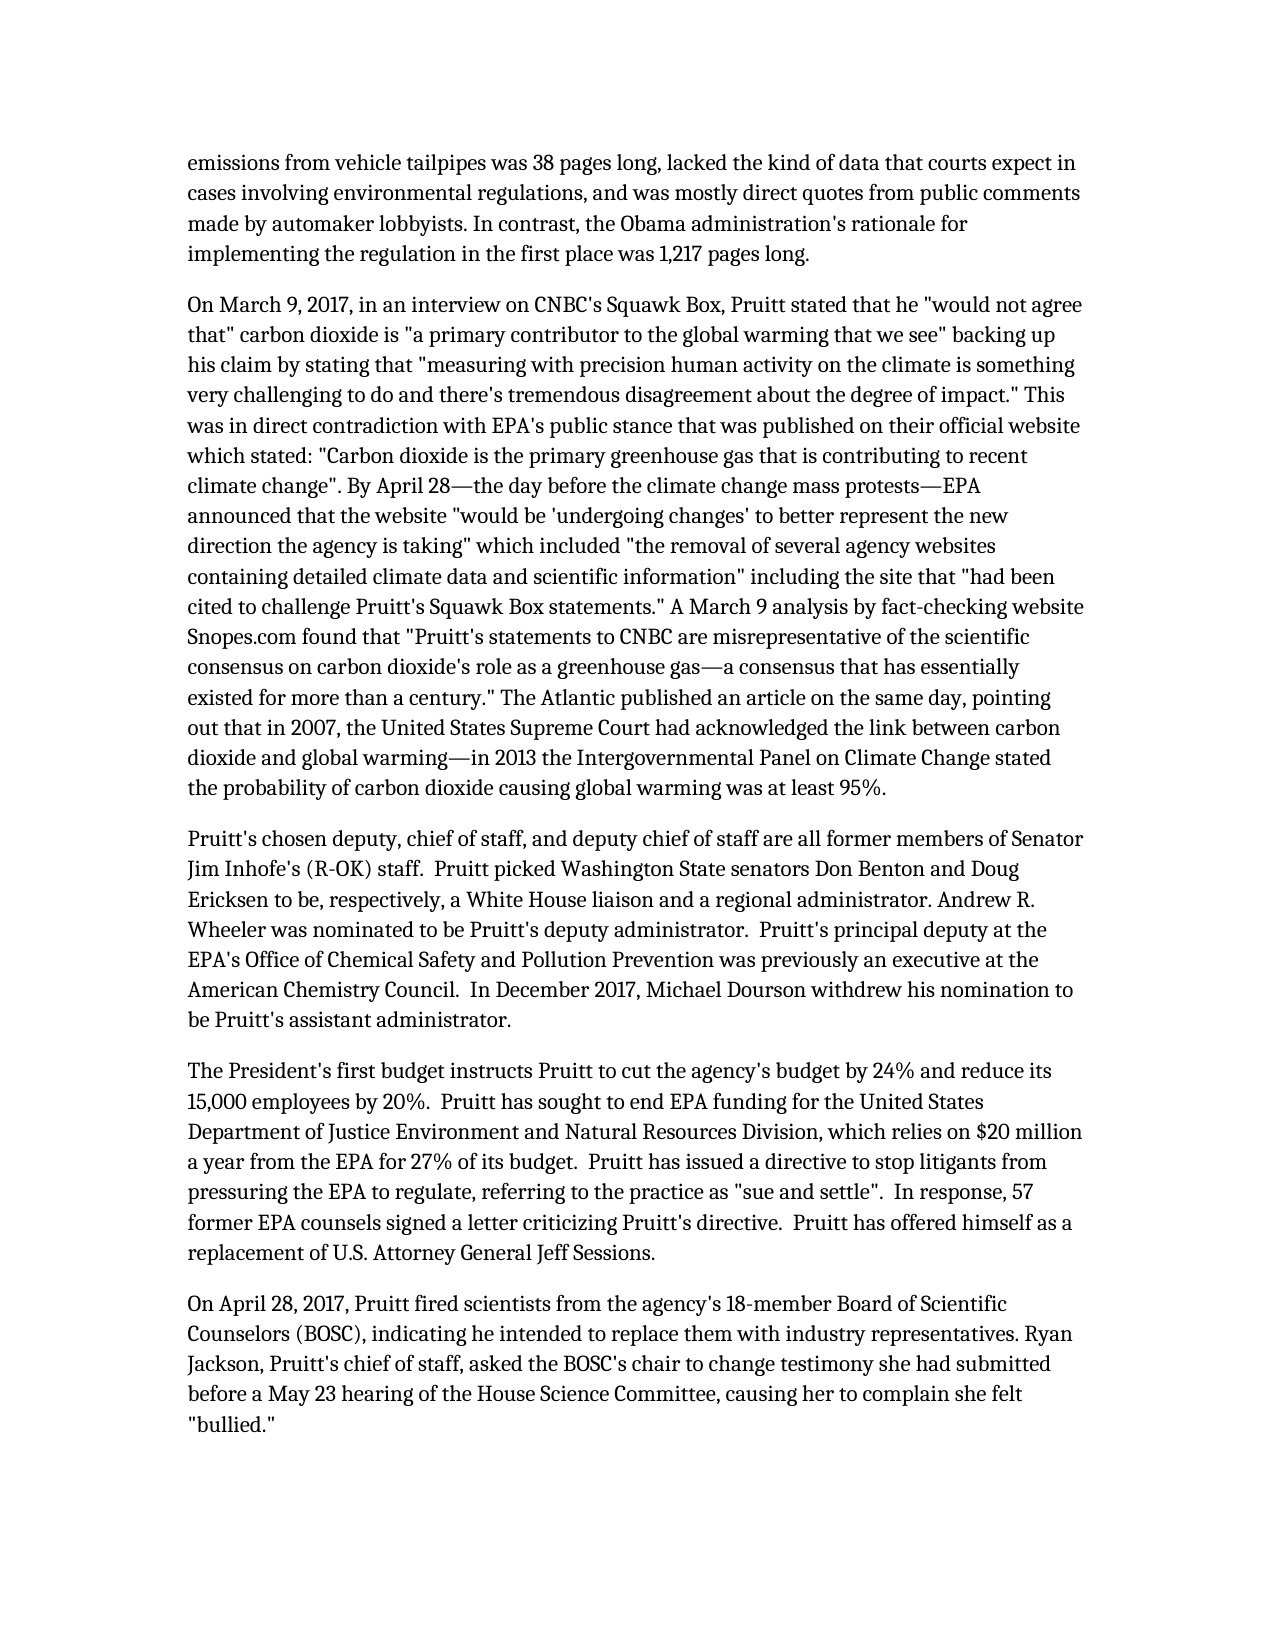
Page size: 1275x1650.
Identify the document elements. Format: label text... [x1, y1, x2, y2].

text Pruitt's chosen deputy, chief of staff, and deputy chief of staff are all former members of Senator Jim Inhofe's (R-OK) staff. Pruitt picked Washington State senators Don Benton and Doug Ericksen to be, respectively, a White House liaison and a regional administrator. Andrew R. Wheeler was nominated to be Pruitt's deputy administrator. Pruitt's principal deputy at the EPA's Office of Chemical Safety and Pollution Prevention was previously an executive at the American Chemistry Council. In December 2017, Michael Dourson withdrew his nomination to be Pruitt's assistant administrator. [187, 826, 1087, 1034]
text The President's first budget instructs Pruitt to cut the agency's budget by 24% and reduce its 15,000 employees by 20%. Pruitt has sought to end EPA funding for the United States Department of Justice Environment and Natural Resources Division, which relies on $20 million a year from the EPA for 27% of its budget. Pruitt has issued a directive to stop litigants from pressuring the EPA to regulate, referring to the practice as "sue and settle". In response, 57 former EPA counsels signed a letter criticizing Pruitt's directive. Pruitt has offered himself as a replacement of U.S. Attorney General Jeff Sessions. [187, 1058, 1087, 1266]
text On March 9, 2017, in an interview on CNBC's Squawk Box, Pruitt stated that he "would not agree that" carbon dioxide is "a primary contributor to the global warming that we see" backing up his claim by stating that "measuring with precision human activity on the climate is something very challenging to do and there's tremendous disagreement about the degree of impact." This was in direct contradiction with EPA's public stance that was published on their official website which stated: "Carbon dioxide is the primary greenhouse gas that is contributing to recent climate change". By April 28—the day before the climate change mass protests—EPA announced that the website "would be 'undergoing changes' to better represent the new direction the agency is taking" which included "the removal of several agency websites containing detailed climate data and scientific information" including the site that "had been cited to challenge Pruitt's Squawk Box statements." A March 9 analysis by fact-checking website Snopes.com found that "Pruitt's statements to CNBC are misrepresentative of the scientific consensus on carbon dioxide's role as a greenhouse gas—a consensus that has essentially existed for more than a century." The Atlantic published an article on the same day, pointing out that in 2007, the United States Supreme Court had acknowledged the link between carbon dioxide and global warming—in 2013 the Intergovernmental Panel on Climate Change stated the probability of carbon dioxide causing global warming was at least 95%. [187, 292, 1087, 801]
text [187, 150, 1087, 267]
text On April 28, 2017, Pruitt fired scientists from the agency's 18-member Board of Scientific Counselors (BOSC), indicating he intended to replace them with industry representatives. Ryan Jackson, Pruitt's chief of staff, asked the BOSC's chair to change testimony she had submitted before a May 23 hearing of the House Science Committee, causing her to complain she felt "bullied." [187, 1291, 1087, 1438]
